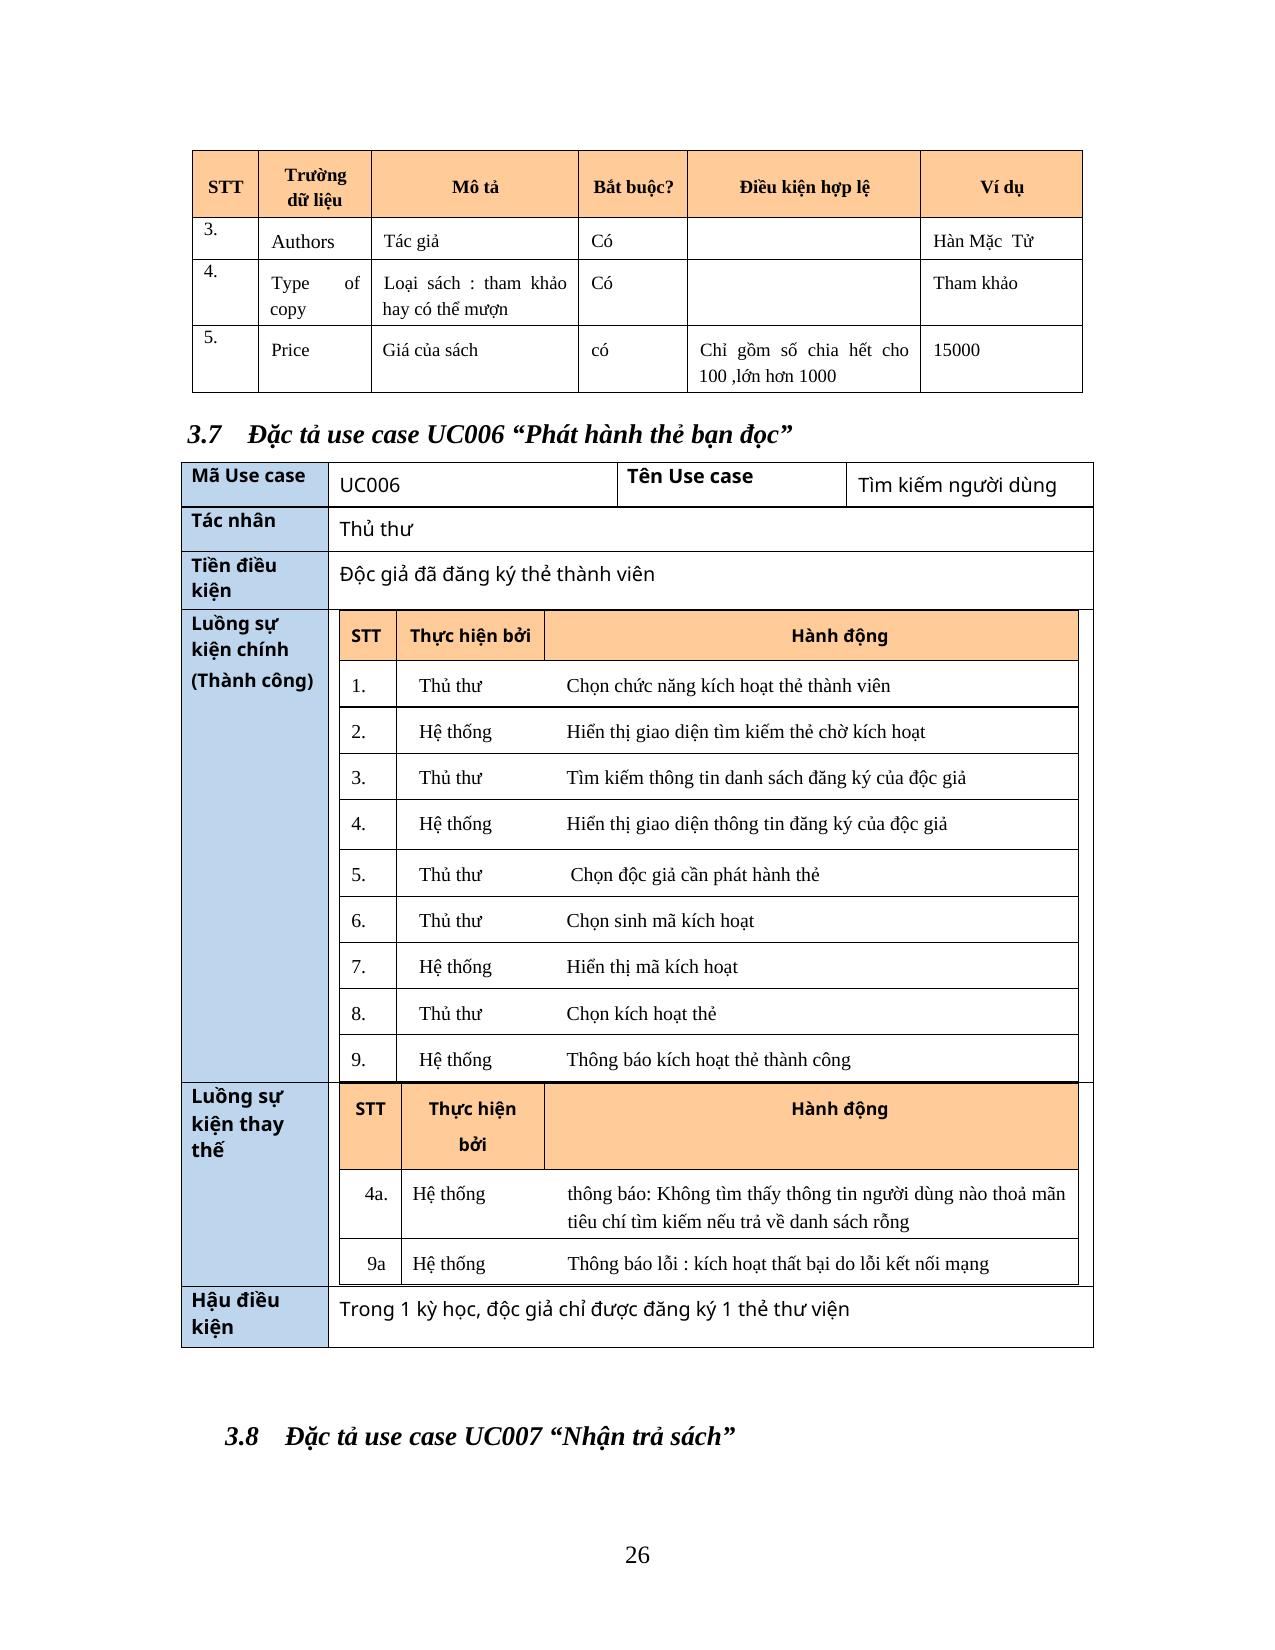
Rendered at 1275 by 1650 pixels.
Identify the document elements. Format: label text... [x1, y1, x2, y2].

table_header Tên Use case [618, 463, 846, 506]
table_cell Trong 1 kỳ học, độc giả chỉ được đăng ký 1 thẻ thư viện [329, 1287, 1093, 1347]
table_cell [329, 610, 339, 1082]
table_cell Type of copy [259, 260, 371, 325]
table_header STT [193, 151, 258, 217]
table_cell [397, 850, 1078, 896]
table_cell Chỉ gồm số chia hết cho 100 ,lớn hơn 1000 [688, 326, 920, 392]
table_cell Tác nhân [182, 508, 328, 551]
table_cell Thủ thư [329, 508, 1093, 551]
table_cell Có [579, 260, 687, 325]
table_cell Luồng sự kiện chính (Thành công) [182, 610, 328, 1082]
table_cell [340, 989, 396, 1034]
table_cell [340, 897, 396, 942]
table_cell [688, 260, 920, 325]
table_cell Tác giả [372, 218, 578, 259]
table_header Điều kiện hợp lệ [688, 151, 920, 217]
table_cell [397, 989, 1078, 1034]
table_header Trường dữ liệu [259, 151, 371, 217]
table_cell Authors [259, 218, 371, 259]
table_header Ví dụ [921, 151, 1082, 217]
table_cell Giá của sách [372, 326, 578, 392]
table_cell Hậu điều kiện [182, 1287, 328, 1347]
table_cell [193, 260, 258, 325]
table_cell [397, 708, 1078, 753]
table_cell [340, 800, 396, 849]
table_cell [1079, 610, 1093, 1082]
table_cell Có [579, 218, 687, 259]
table_cell có [579, 326, 687, 392]
table_cell [397, 943, 1078, 988]
table_cell [397, 897, 1078, 942]
table_cell [397, 661, 1078, 706]
table_cell Loại sách : tham khảo hay có thể mượn [372, 260, 578, 325]
table_cell [397, 1035, 1078, 1081]
table_cell [340, 1035, 396, 1081]
table_header Mã Use case [182, 463, 328, 506]
table_cell [340, 708, 396, 753]
subtitle Đặc tả use case UC007 “Nhận trả sách” [225, 1420, 1087, 1451]
table_cell [329, 1083, 1093, 1286]
table_header Mô tả [372, 151, 578, 217]
table_cell Độc giả đã đăng ký thẻ thành viên [329, 552, 1093, 609]
table_cell [397, 800, 1078, 849]
table_cell Luồng sự kiện thay thế [182, 1083, 328, 1286]
table_cell Tiền điều kiện [182, 552, 328, 609]
table_cell [397, 754, 1078, 799]
table_cell [340, 850, 396, 896]
table_cell [340, 943, 396, 988]
table_cell 15000 [921, 326, 1082, 392]
table_header Tìm kiếm người dùng [847, 463, 1093, 506]
table_cell [688, 218, 920, 259]
table_cell [193, 218, 258, 259]
table_cell [340, 661, 396, 706]
table_cell Price [259, 326, 371, 392]
table_cell Tham khảo [921, 260, 1082, 325]
table_cell [340, 754, 396, 799]
table_header UC006 [329, 463, 617, 506]
table_cell Hàn Mặc Tử [921, 218, 1082, 259]
subtitle Đặc tả use case UC006 “Phát hành thẻ bạn đọc” [187, 418, 1087, 449]
table_header Bắt buộc? [579, 151, 687, 217]
table_cell [193, 326, 258, 392]
